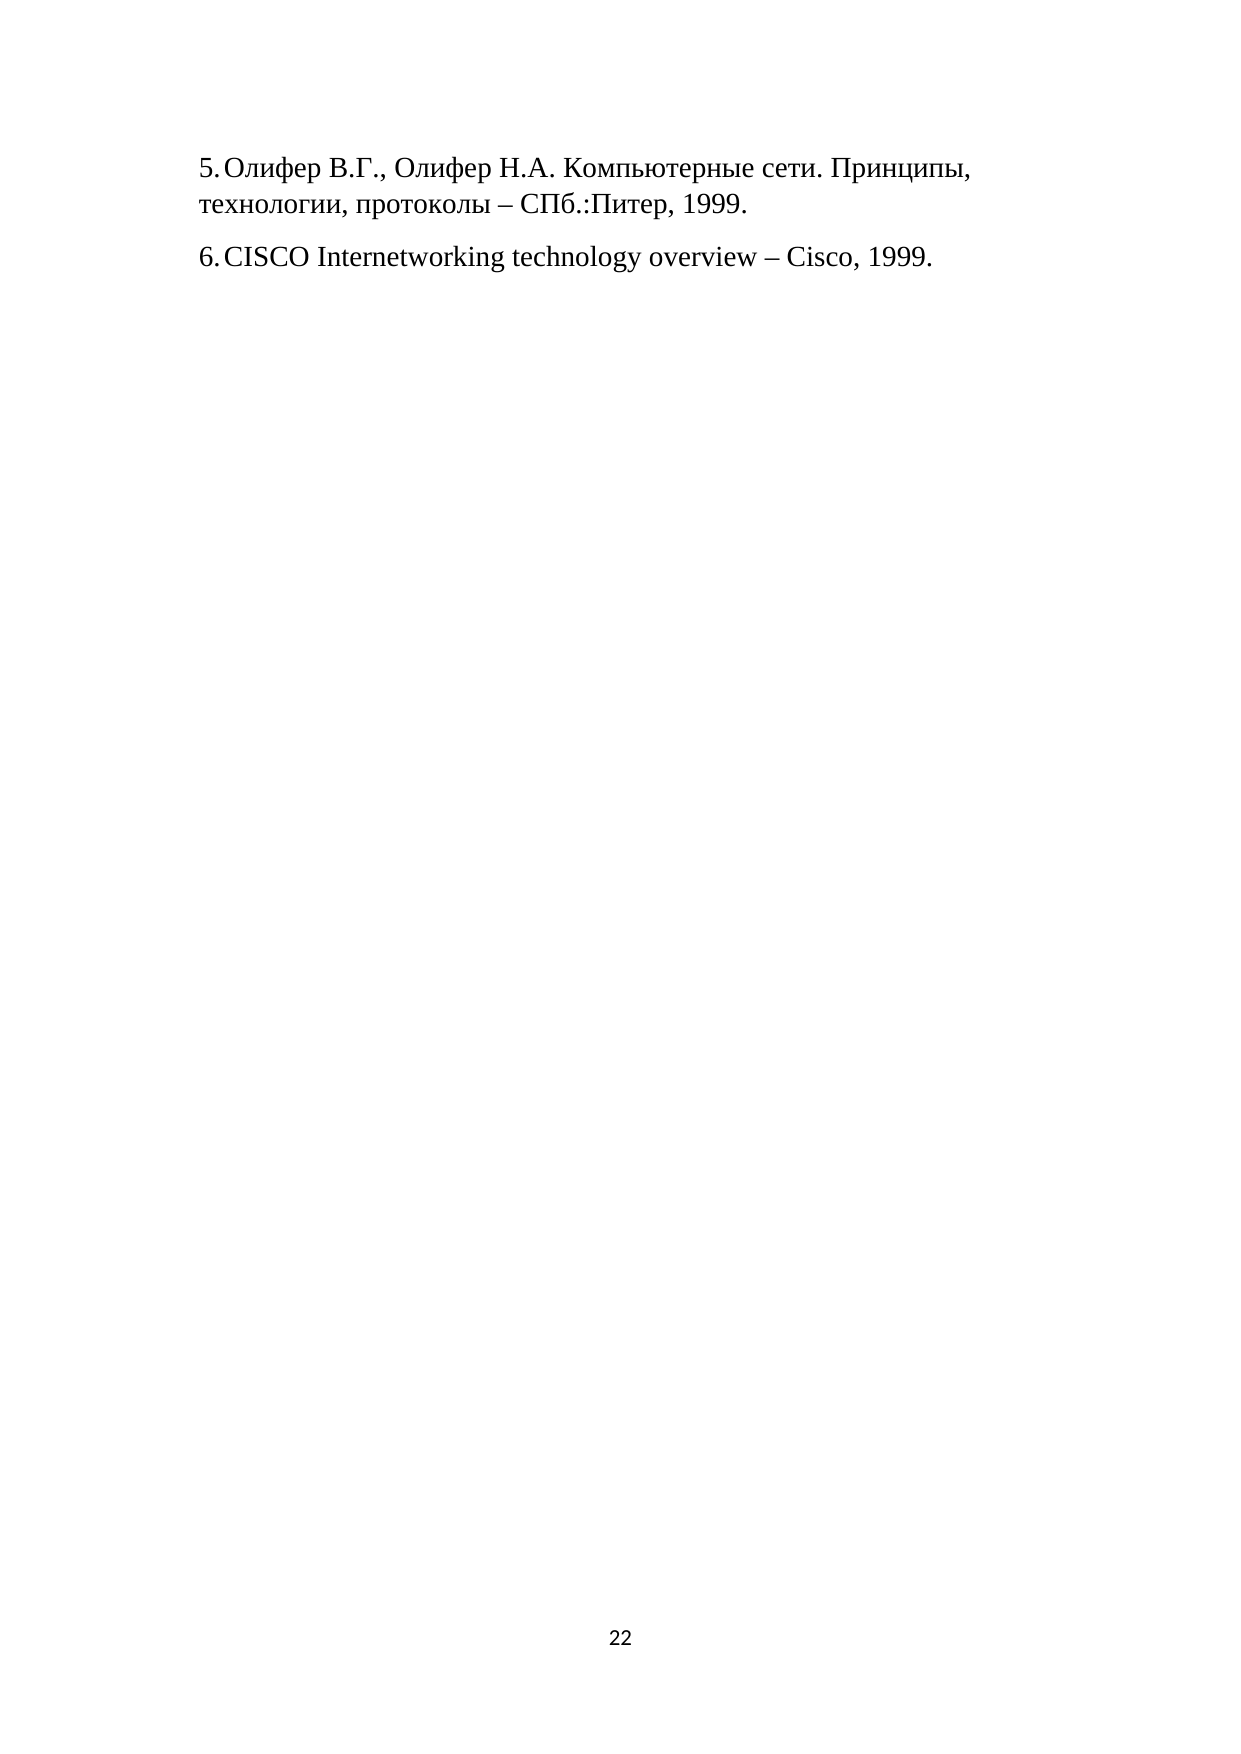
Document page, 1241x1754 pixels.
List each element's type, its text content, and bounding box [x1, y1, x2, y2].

text 6. CISCO Internetworking technology overview – Cisco, 1999. [198, 239, 1173, 272]
text 5. Олифер В.Г., Олифер Н.А. Компьютерные сети. Принципы, технологии, протоколы – СПб.:Питер, 1999. [198, 150, 1090, 220]
